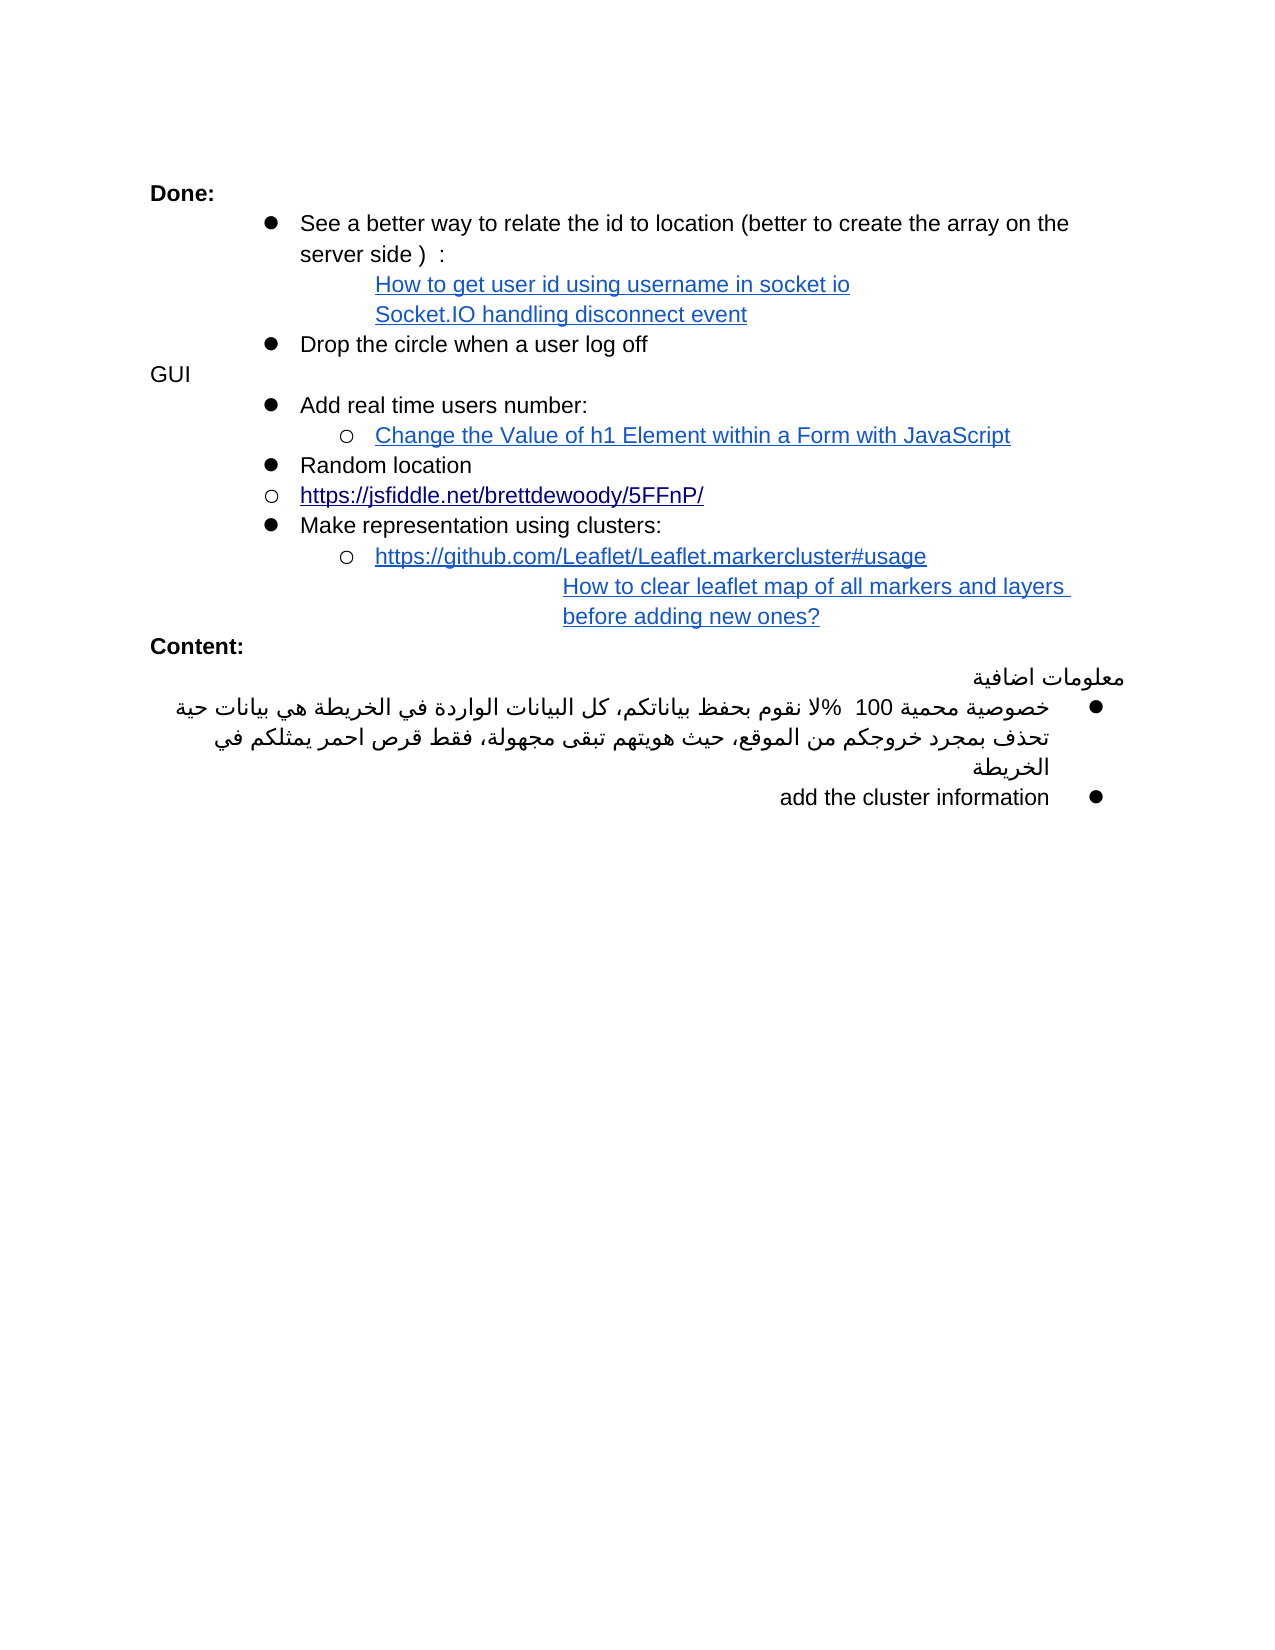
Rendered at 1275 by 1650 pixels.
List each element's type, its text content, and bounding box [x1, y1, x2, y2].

list خصوصية محمية 100% :لا نقوم بحفظ بياناتكم، كل البيانات الواردة في الخريطة هي بيانات حية تحذف بمجرد خروجكم من الموقع، حيث هويتهم تبقى مجهولة، فقط قرص احمر يمثلكم في الخريطة [150, 694, 1087, 781]
text Socket.IO handling disconnect event [300, 301, 1125, 327]
list Change the Value of h1 Element within a Form with JavaScript [337, 422, 1125, 448]
text Done: [150, 180, 1125, 207]
list https://github.com/Leaflet/Leaflet.markercluster#usage [337, 543, 1125, 569]
text How to get user id using username in socket io [300, 271, 1125, 297]
list Add real time users number: [262, 392, 1125, 418]
list Random location [262, 452, 1125, 478]
list Drop the circle when a user log off [262, 331, 1125, 358]
text Content: [150, 633, 1125, 660]
list Make representation using clusters: [262, 512, 1125, 539]
list add the cluster information [150, 784, 1087, 811]
list https://jsfiddle.net/brettdewoody/5FFnP/ [262, 482, 1125, 509]
list See a better way to relate the id to location (better to create the array on the server side ) : [262, 210, 1125, 267]
list How to clear leaflet map of all markers and layers before adding new ones? [562, 573, 1125, 629]
text GUI [150, 361, 1125, 388]
text معلومات اضافية [150, 663, 1125, 690]
